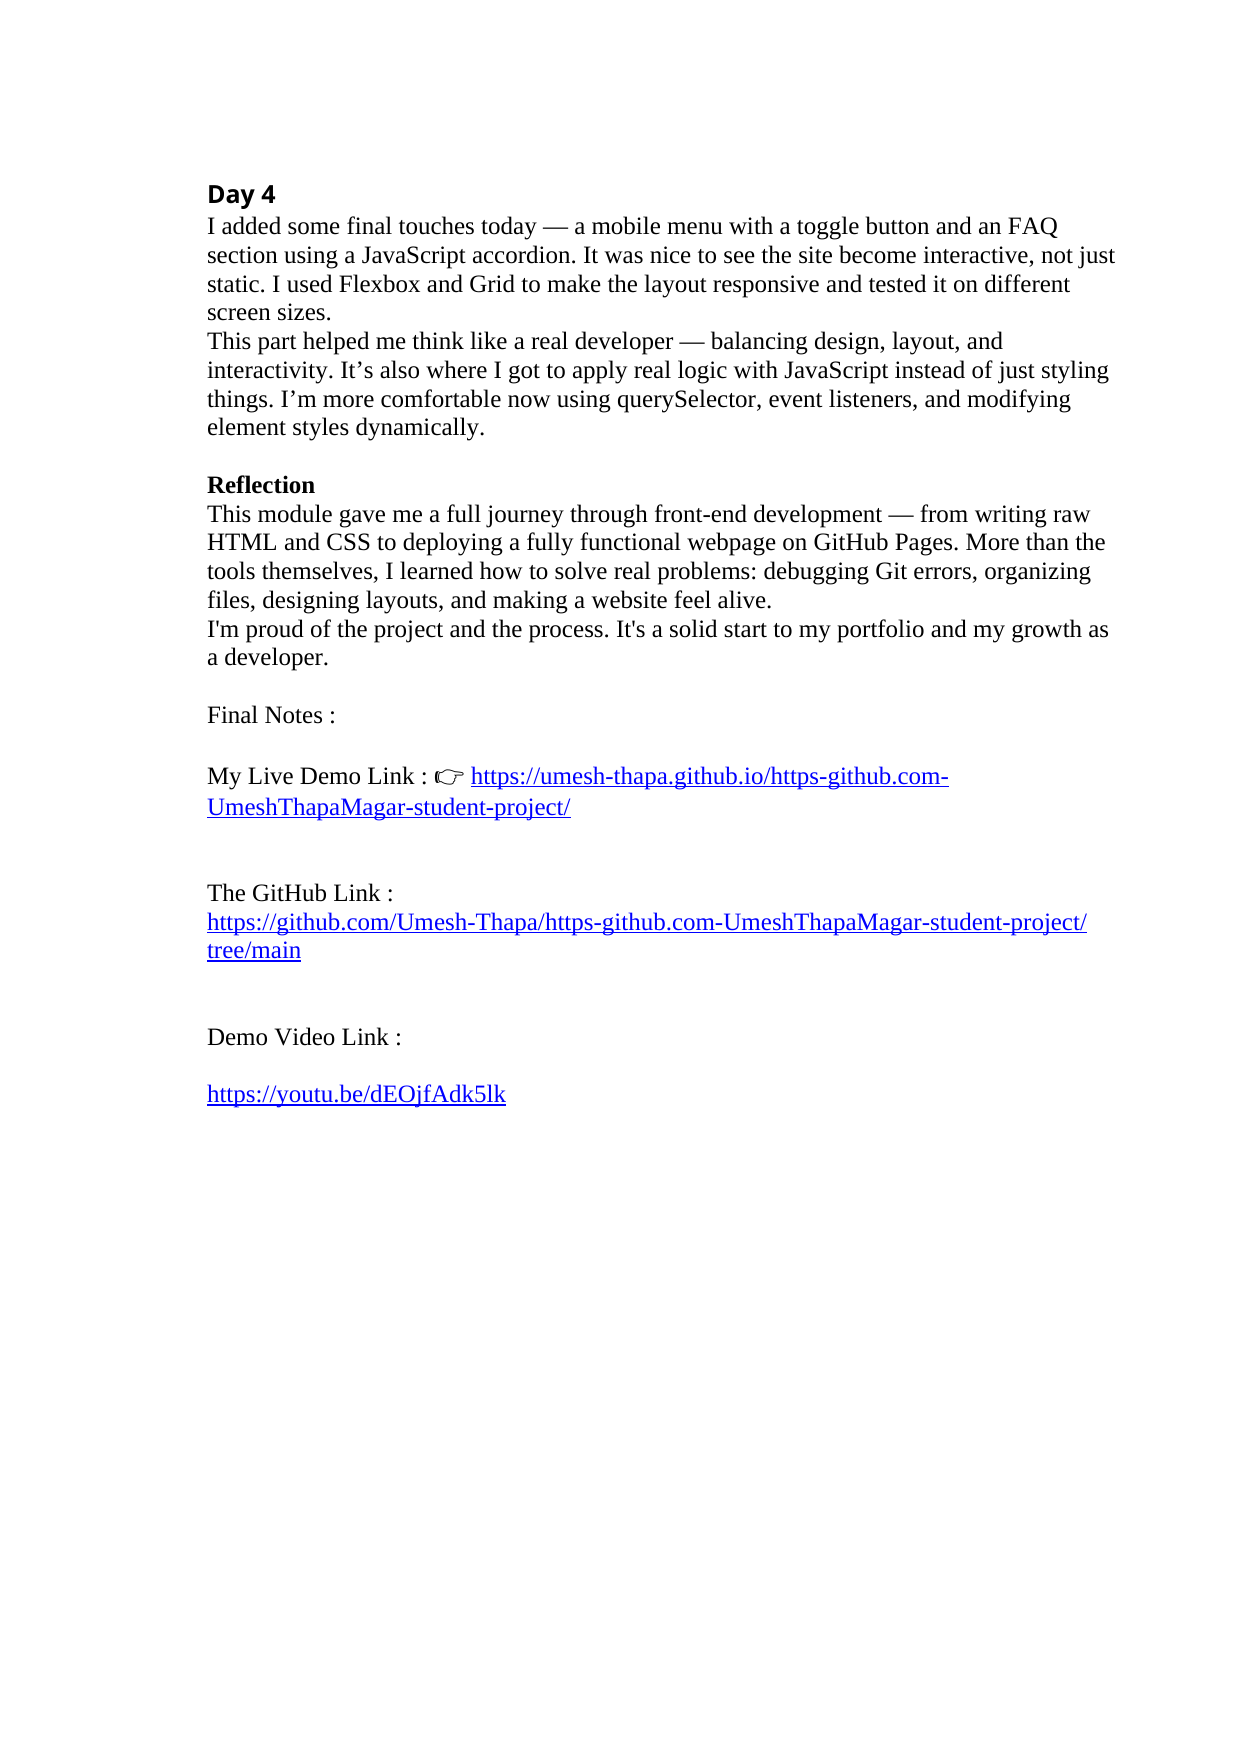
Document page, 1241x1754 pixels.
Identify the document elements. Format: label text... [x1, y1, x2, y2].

text Final Notes : [207, 700, 1122, 729]
text I'm proud of the project and the process. It's a solid start to my portfolio and my growth as a developer. [207, 614, 1122, 671]
text This module gave me a full journey through front-end development — from writing raw HTML and CSS to deploying a fully functional webpage on GitHub Pages. More than the tools themselves, I learned how to solve real problems: debugging Git errors, organizing files, designing layouts, and making a website feel alive. [207, 499, 1122, 614]
text https://github.com/Umesh-Thapa/https-github.com-UmeshThapaMagar-student-project/tree/main [207, 907, 1122, 964]
text This part helped me think like a real developer — balancing design, layout, and interactivity. It’s also where I got to apply real logic with JavaScript instead of just styling things. I’m more comfortable now using querySelector, event listeners, and modifying element styles dynamically. [207, 326, 1122, 441]
text Reflection [207, 470, 1122, 499]
text Demo Video Link : [207, 1022, 1122, 1050]
text https://youtu.be/dEOjfAdk5lk [207, 1079, 1122, 1108]
text My Live Demo Link : 👉 https://umesh-thapa.github.io/https-github.com-UmeshThapaMagar-student-project/ [207, 757, 1122, 820]
text I added some final touches today — a mobile menu with a toggle button and an FAQ section using a JavaScript accordion. It was nice to see the site become interactive, not just static. I used Flexbox and Grid to make the layout responsive and tested it on different screen sizes. [207, 211, 1122, 326]
text Day 4 [207, 177, 1122, 211]
text The GitHub Link : [207, 878, 1122, 907]
